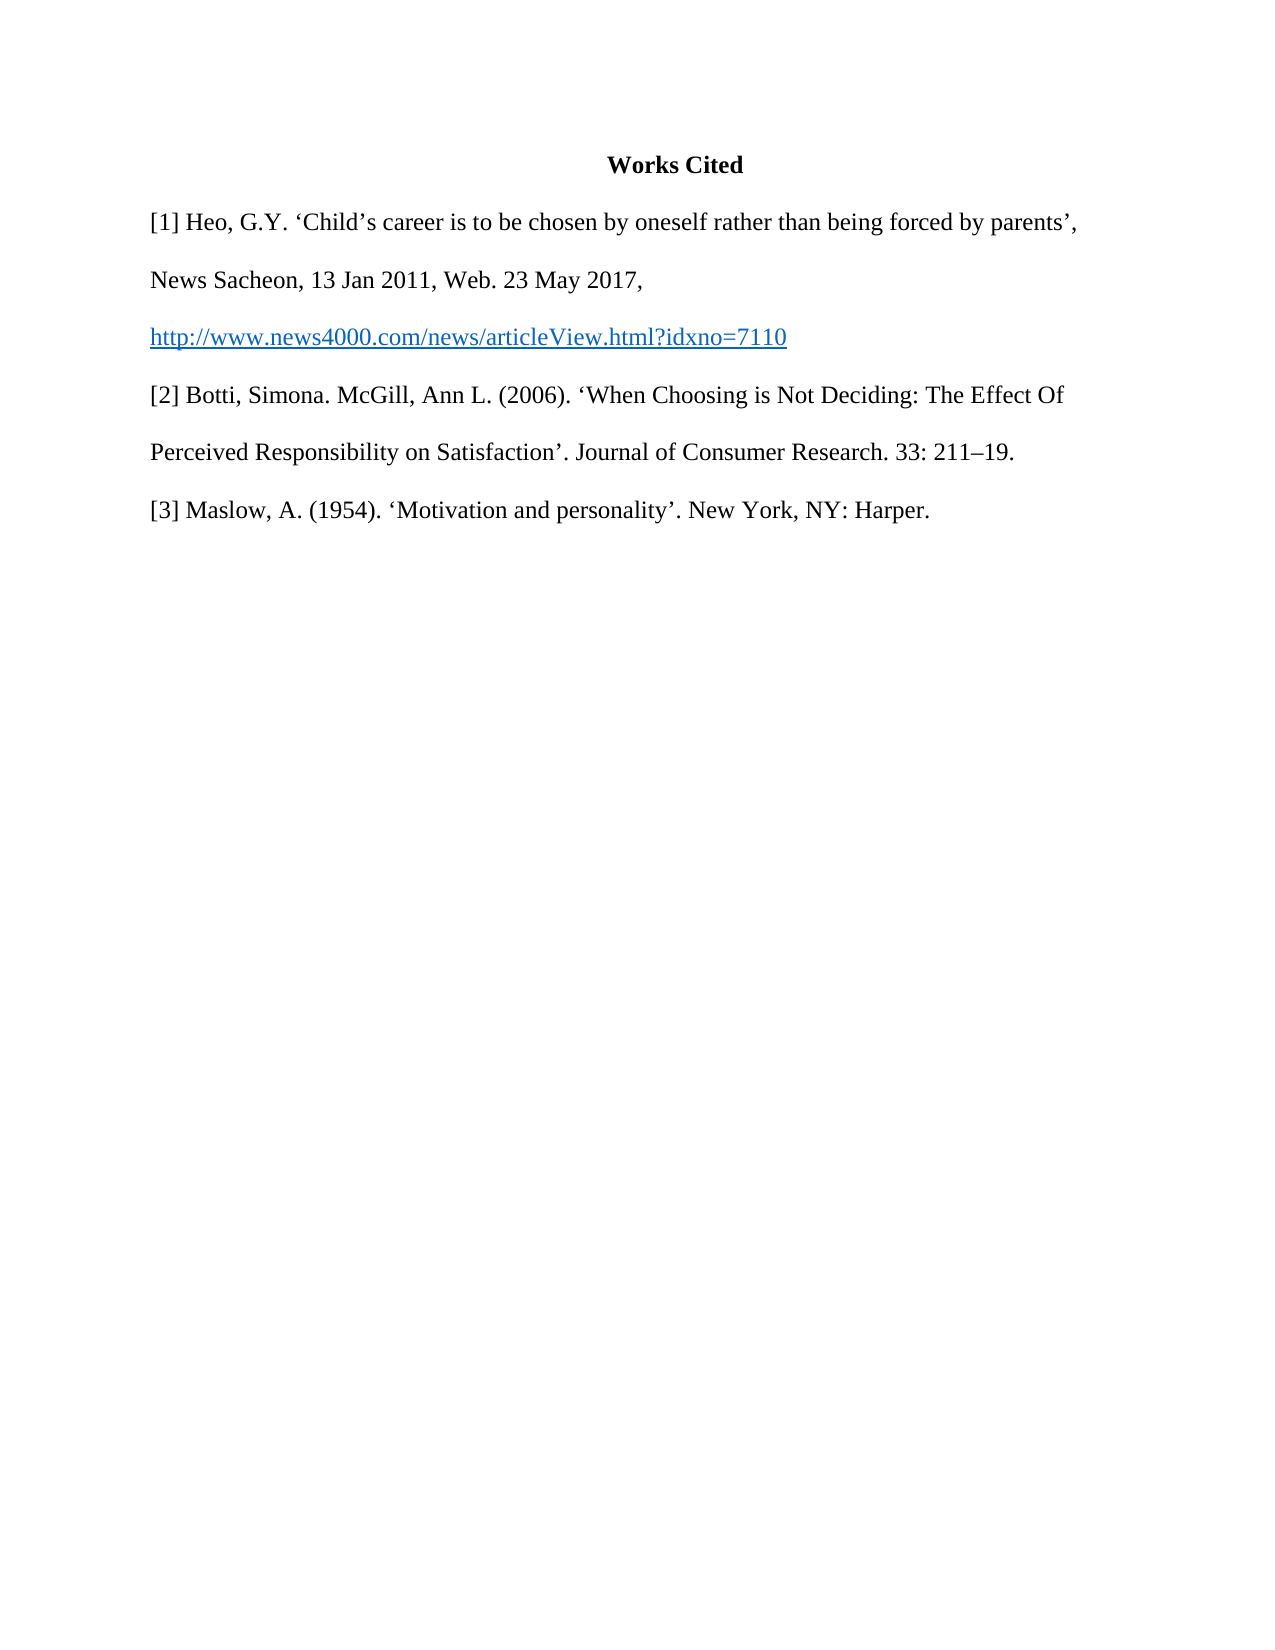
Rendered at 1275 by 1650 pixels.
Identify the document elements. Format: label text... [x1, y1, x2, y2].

text [2] Botti, Simona. McGill, Ann L. (2006). ‘When Choosing is Not Deciding: The Effect Of Perceived Responsibility on Satisfaction’. Journal of Consumer Research. 33: 211–19. [150, 380, 1125, 466]
text Works Cited [150, 150, 1125, 179]
text [3] Maslow, A. (1954). ‘Motivation and personality’. New York, NY: Harper. [150, 495, 1125, 524]
text [1] Heo, G.Y. ‘Child’s career is to be chosen by oneself rather than being forced by parents’, News Sacheon, 13 Jan 2011, Web. 23 May 2017, http://www.news4000.com/news/articleView.html?idxno=7110 [150, 207, 1125, 351]
